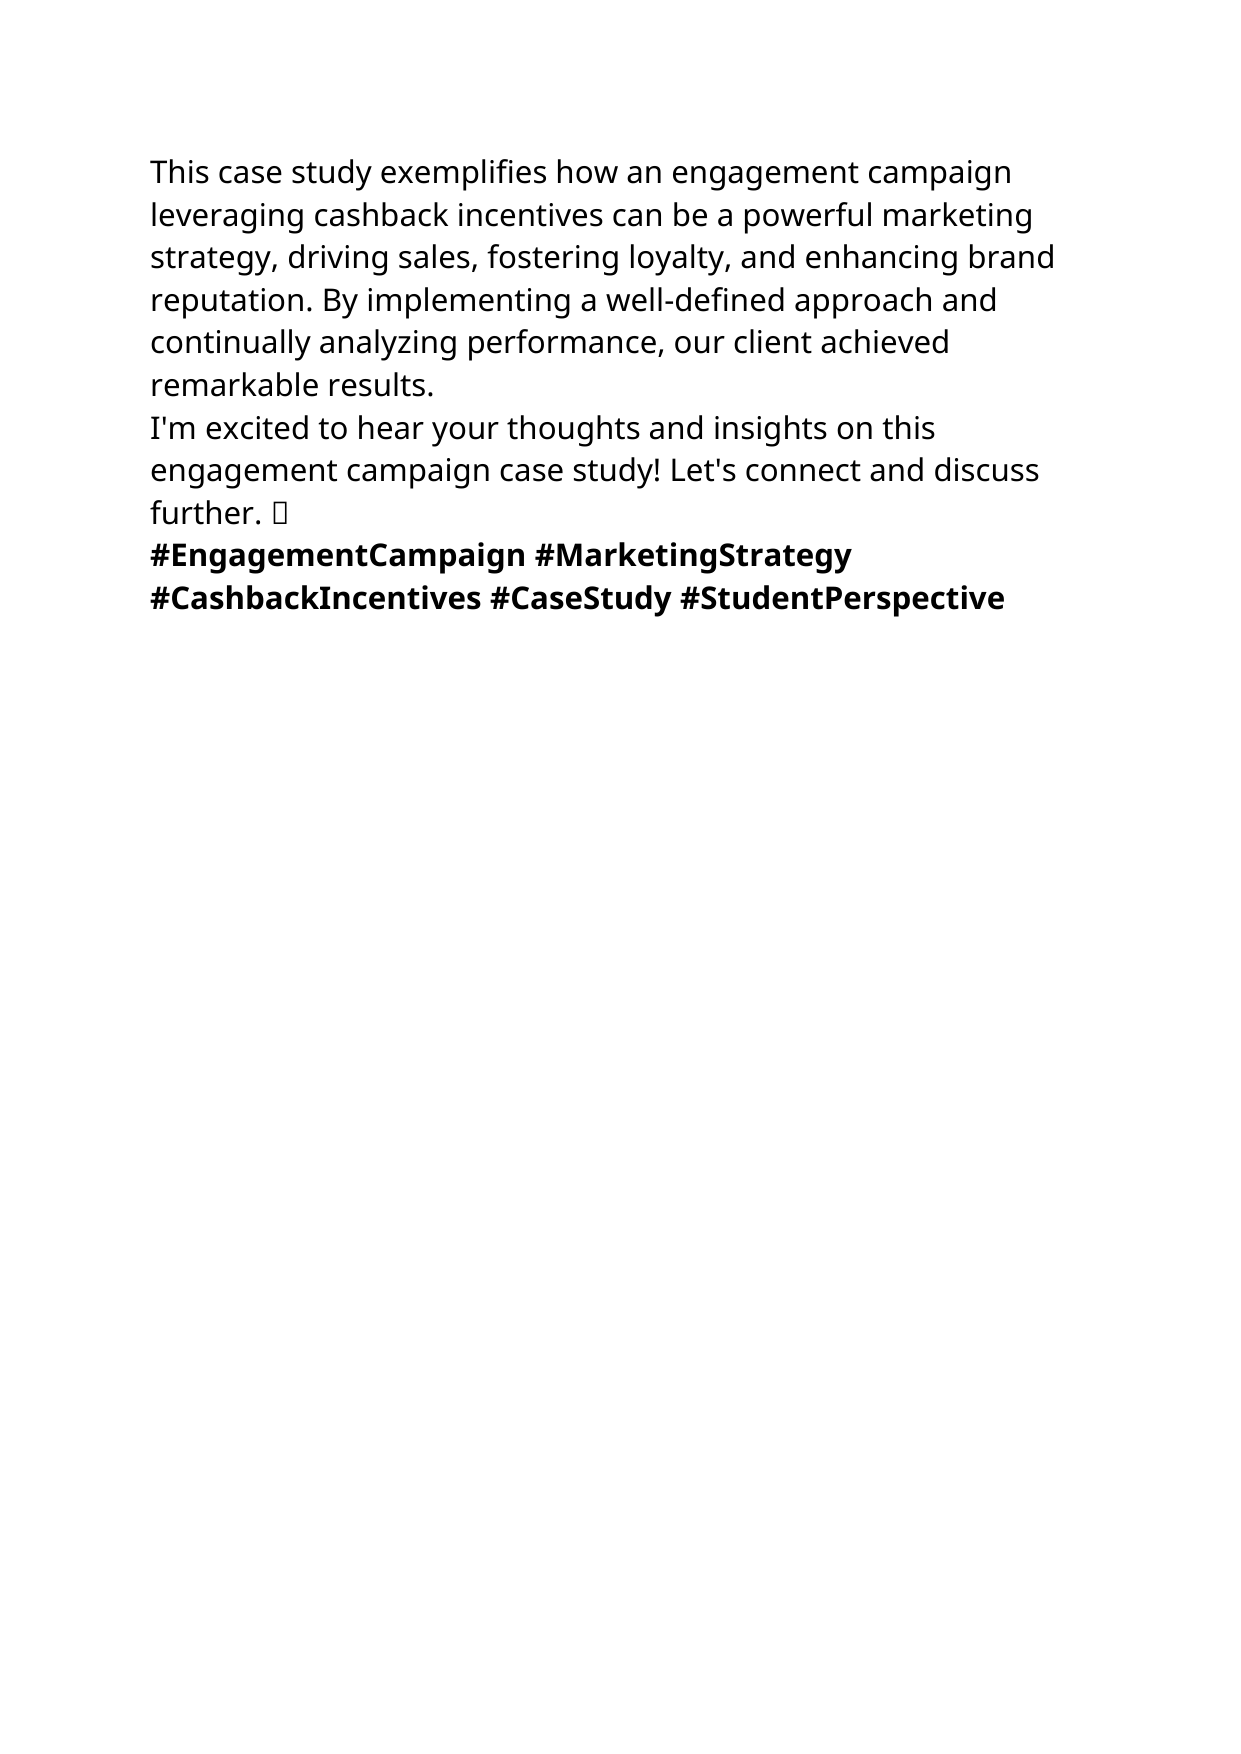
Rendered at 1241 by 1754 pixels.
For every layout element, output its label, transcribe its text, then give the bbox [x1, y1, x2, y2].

text This case study exemplifies how an engagement campaign leveraging cashback incentives can be a powerful marketing strategy, driving sales, fostering loyalty, and enhancing brand reputation. By implementing a well-defined approach and continually analyzing performance, our client achieved remarkable results. [150, 150, 1090, 406]
text #EngagementCampaign #MarketingStrategy #CashbackIncentives #CaseStudy #StudentPerspective [150, 533, 1090, 619]
text I'm excited to hear your thoughts and insights on this engagement campaign case study! Let's connect and discuss further. 🌟 [150, 406, 1090, 533]
